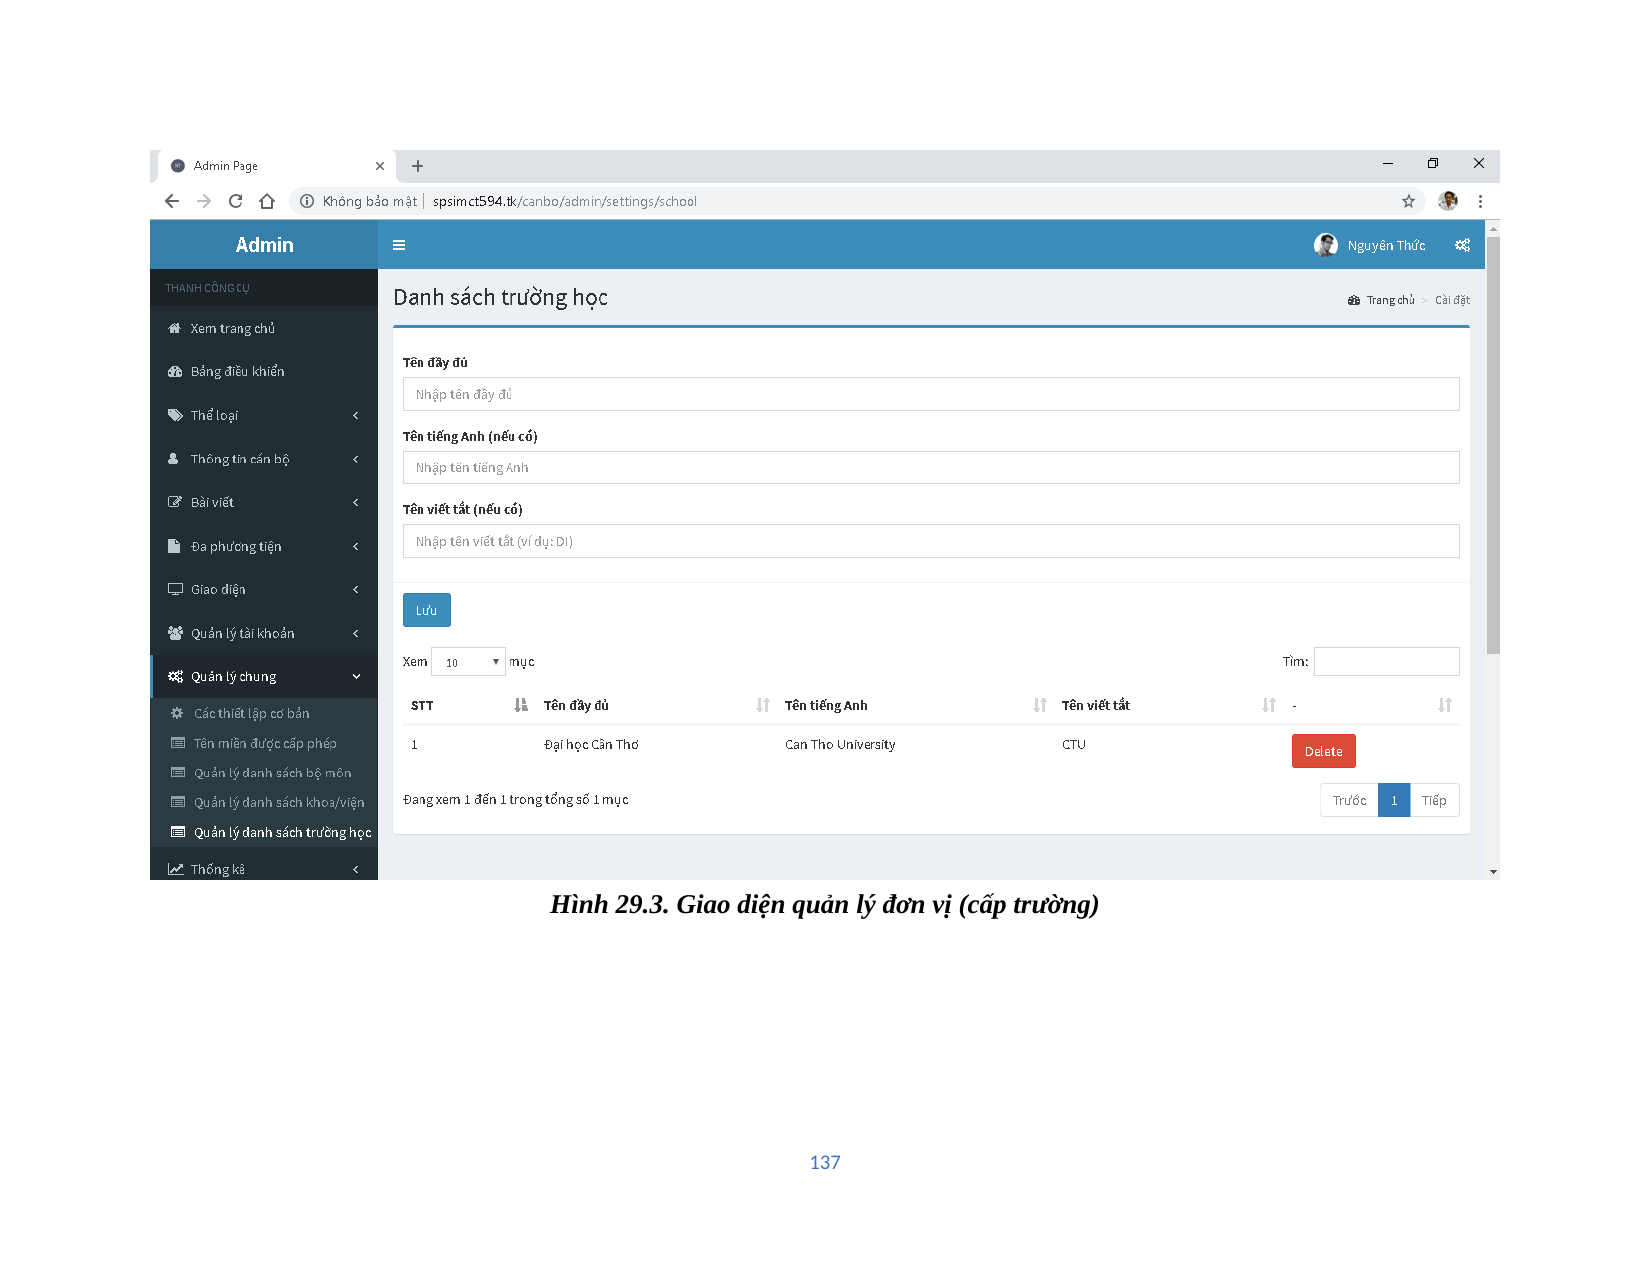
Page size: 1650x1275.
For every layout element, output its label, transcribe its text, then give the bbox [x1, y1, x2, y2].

picture [150, 150, 1500, 880]
